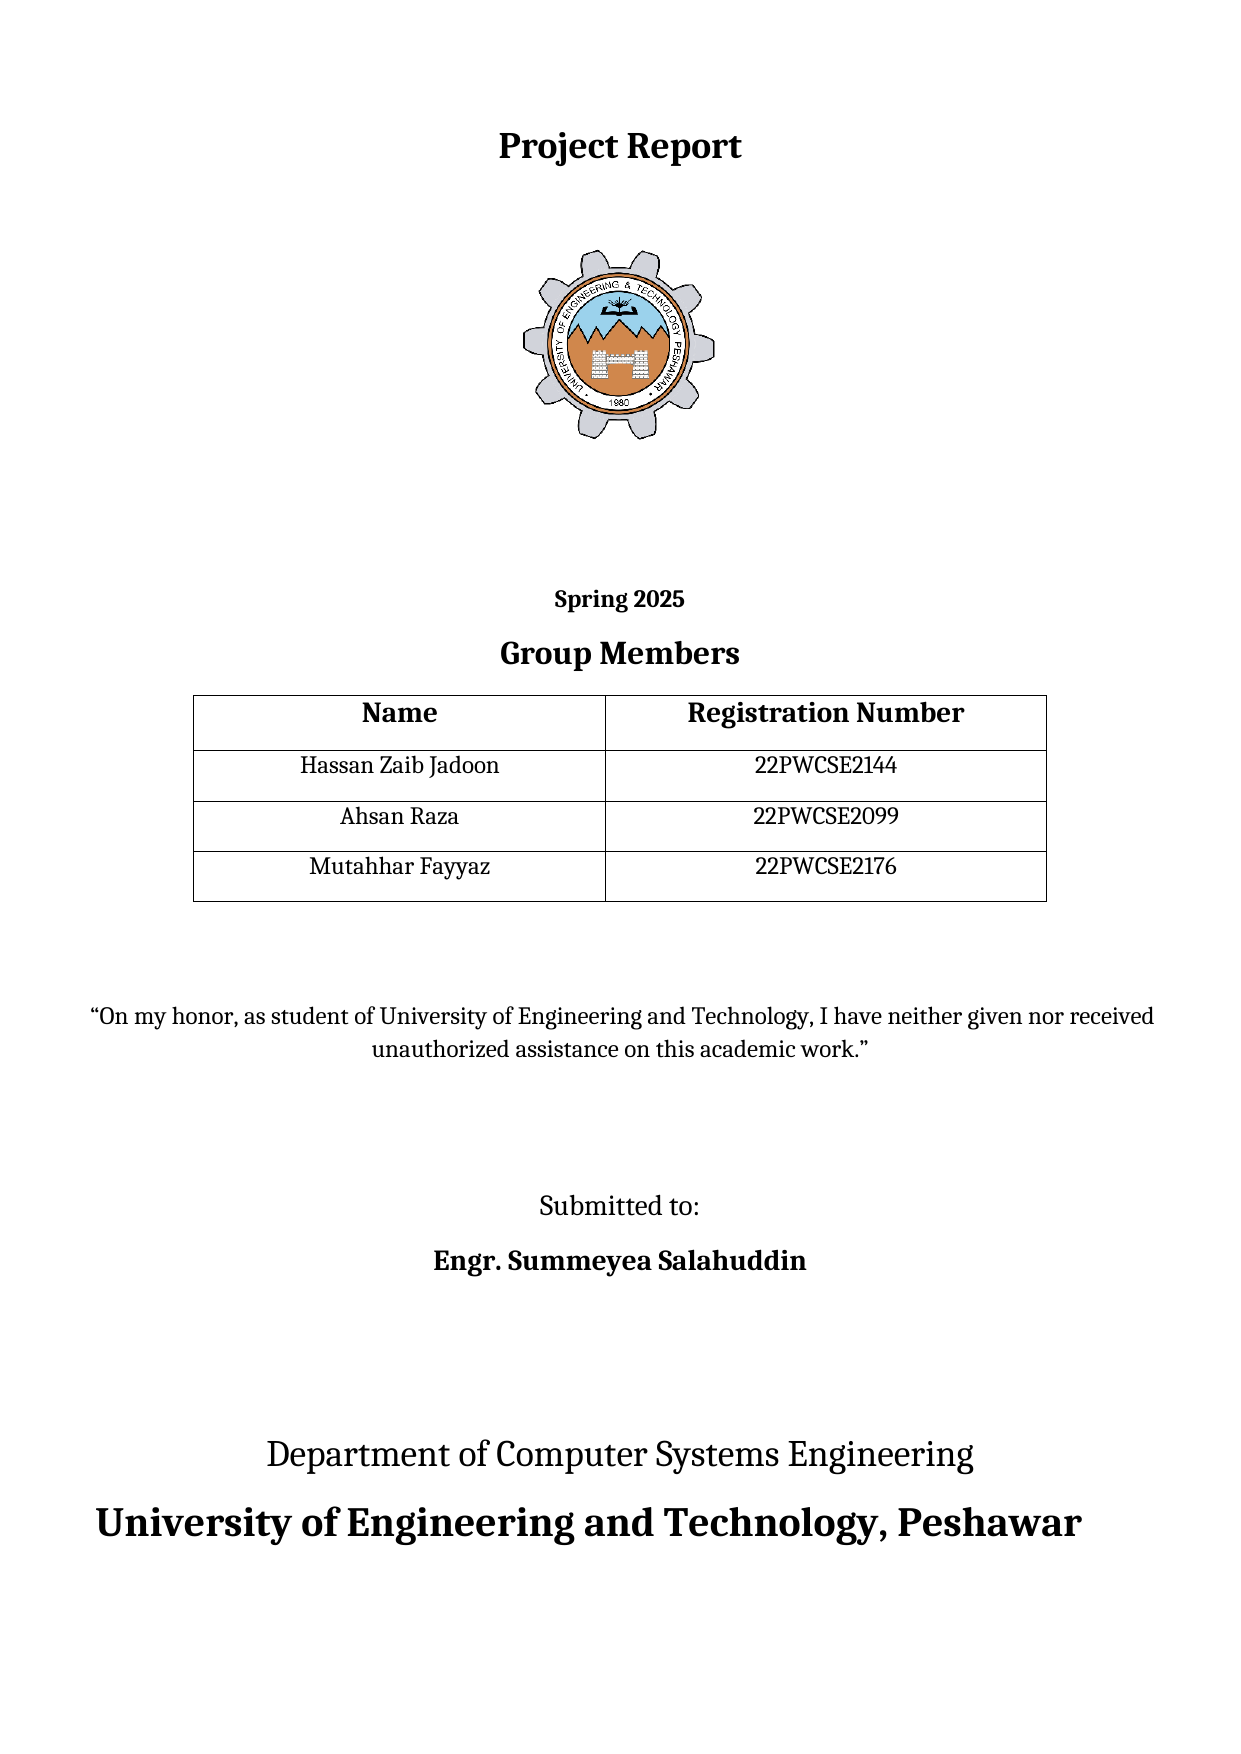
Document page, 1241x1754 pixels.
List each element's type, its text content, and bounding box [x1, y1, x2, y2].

text Submitted to: [75, 1189, 1165, 1223]
table_cell 22PWCSE2144 [606, 751, 1046, 801]
text Project Report [75, 124, 1165, 168]
table_header Registration Number [606, 696, 1046, 750]
text Spring 2025 [75, 585, 1165, 613]
table_cell Hassan Zaib Jadoon [194, 751, 605, 801]
text Group Members [75, 634, 1165, 673]
text Department of Computer Systems Engineering [75, 1432, 1165, 1475]
table_cell Mutahhar Fayyaz [194, 852, 605, 901]
picture [519, 246, 721, 443]
table_cell Ahsan Raza [194, 802, 605, 851]
table_cell 22PWCSE2176 [606, 852, 1046, 901]
table_cell 22PWCSE2099 [606, 802, 1046, 851]
table_header Name [194, 696, 605, 750]
text University of Engineering and Technology, Peshawar [75, 1498, 1165, 1546]
text Engr. Summeyea Salahuddin [75, 1244, 1165, 1278]
text “On my honor, as student of University of Engineering and Technology, I have neither given nor received unauthorized assistance on this academic work.” [75, 1002, 1165, 1063]
